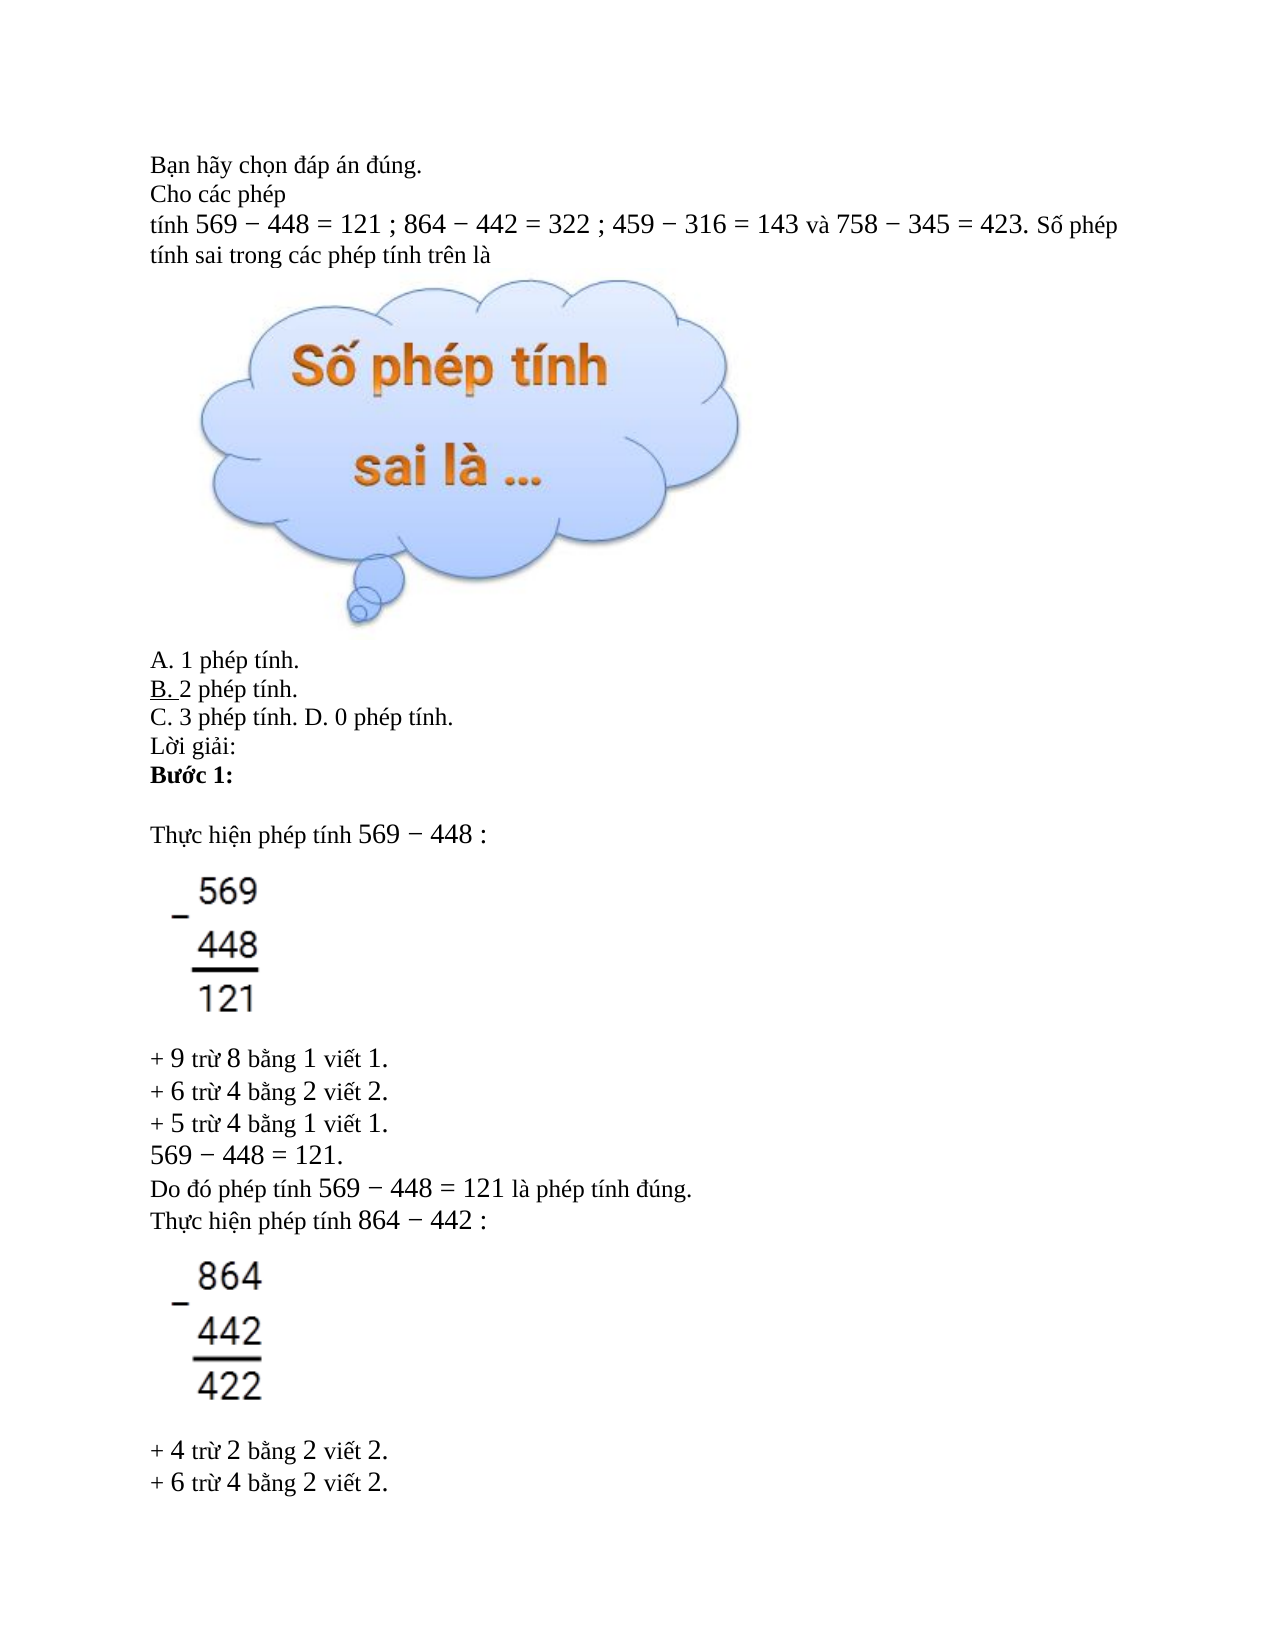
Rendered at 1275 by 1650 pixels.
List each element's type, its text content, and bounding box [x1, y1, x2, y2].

picture [150, 1235, 287, 1433]
picture [150, 850, 282, 1042]
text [150, 789, 1125, 1498]
text Bước 1: [150, 760, 1125, 789]
picture [150, 268, 762, 640]
text Lời giải: [150, 731, 1125, 760]
text C. 3 phép tính. D. 0 phép tính. [150, 702, 1125, 731]
text A. 1 phép tính. [150, 645, 1125, 674]
text B. 2 phép tính. [150, 674, 1125, 702]
